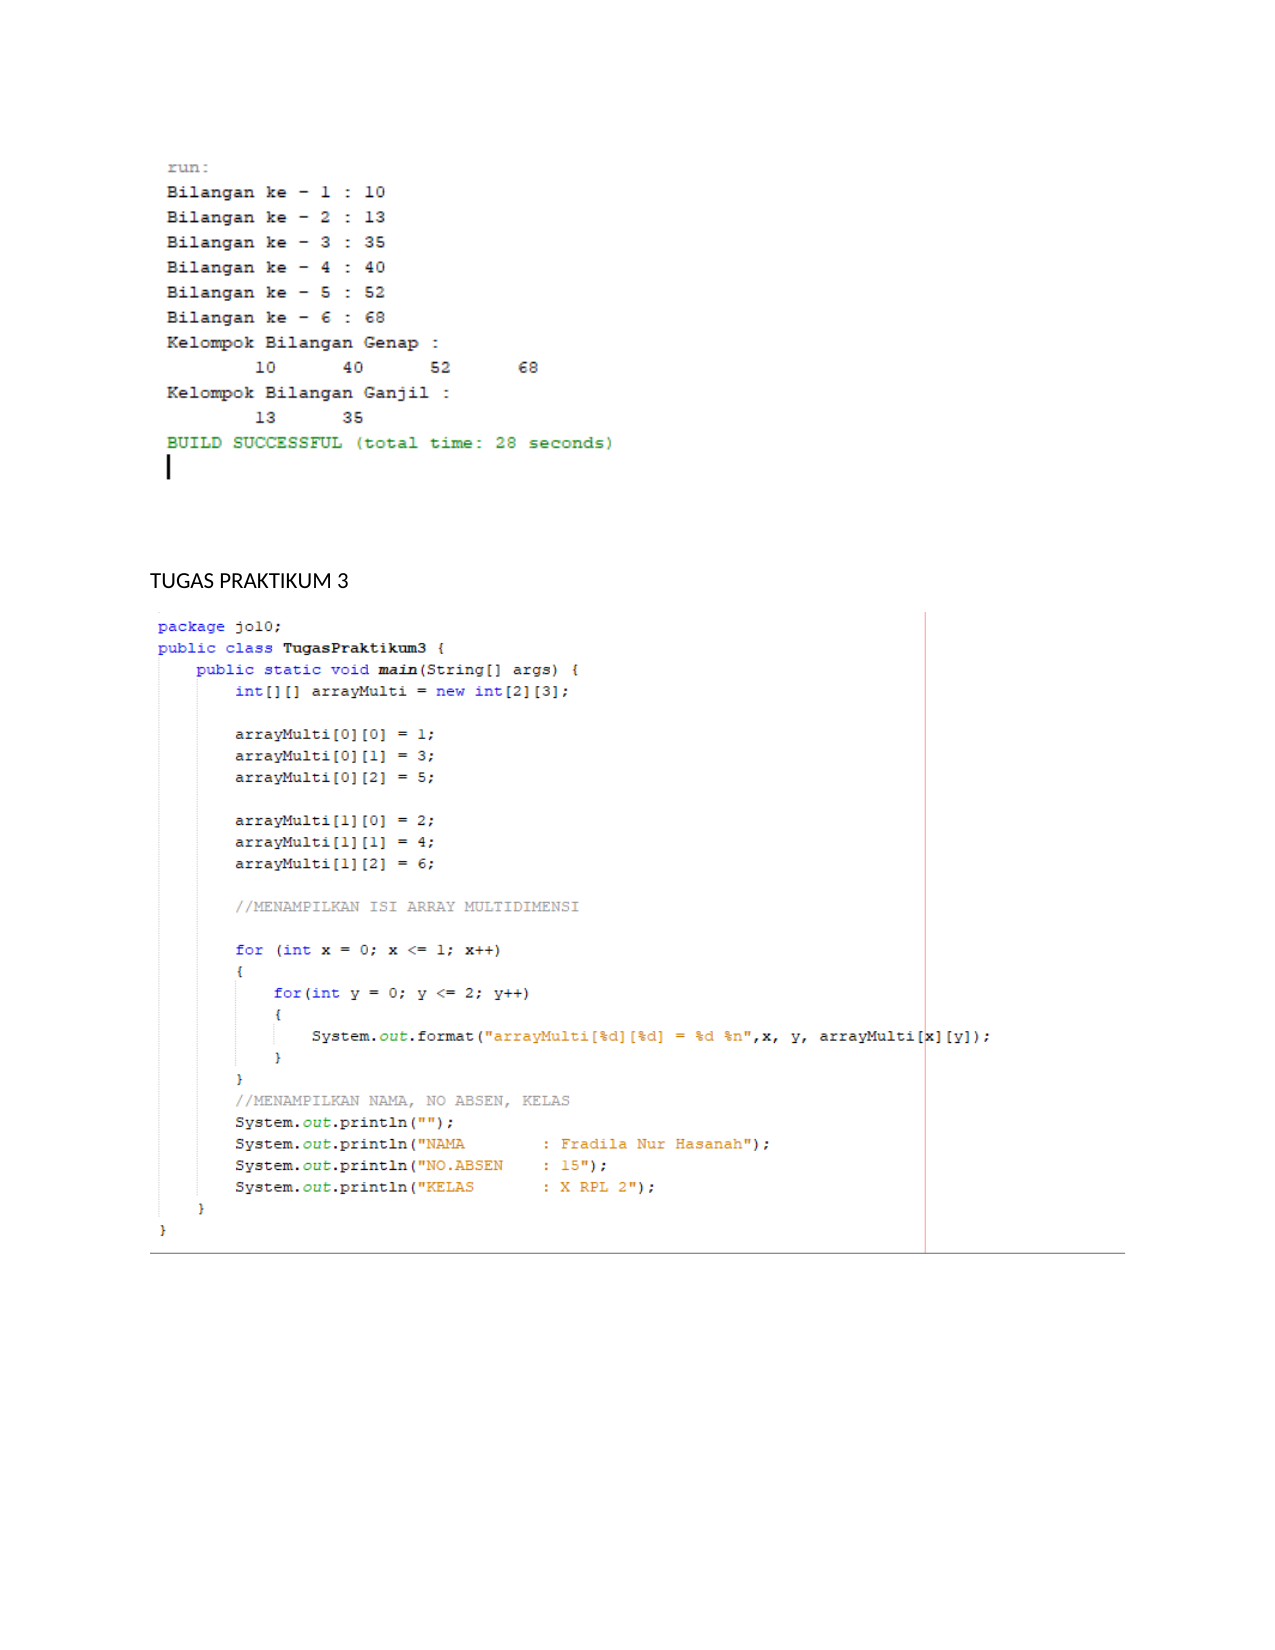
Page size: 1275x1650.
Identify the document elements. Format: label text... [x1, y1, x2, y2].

text TUGAS PRAKTIKUM 3 [150, 566, 1125, 594]
picture [150, 612, 1125, 1254]
picture [150, 150, 791, 547]
